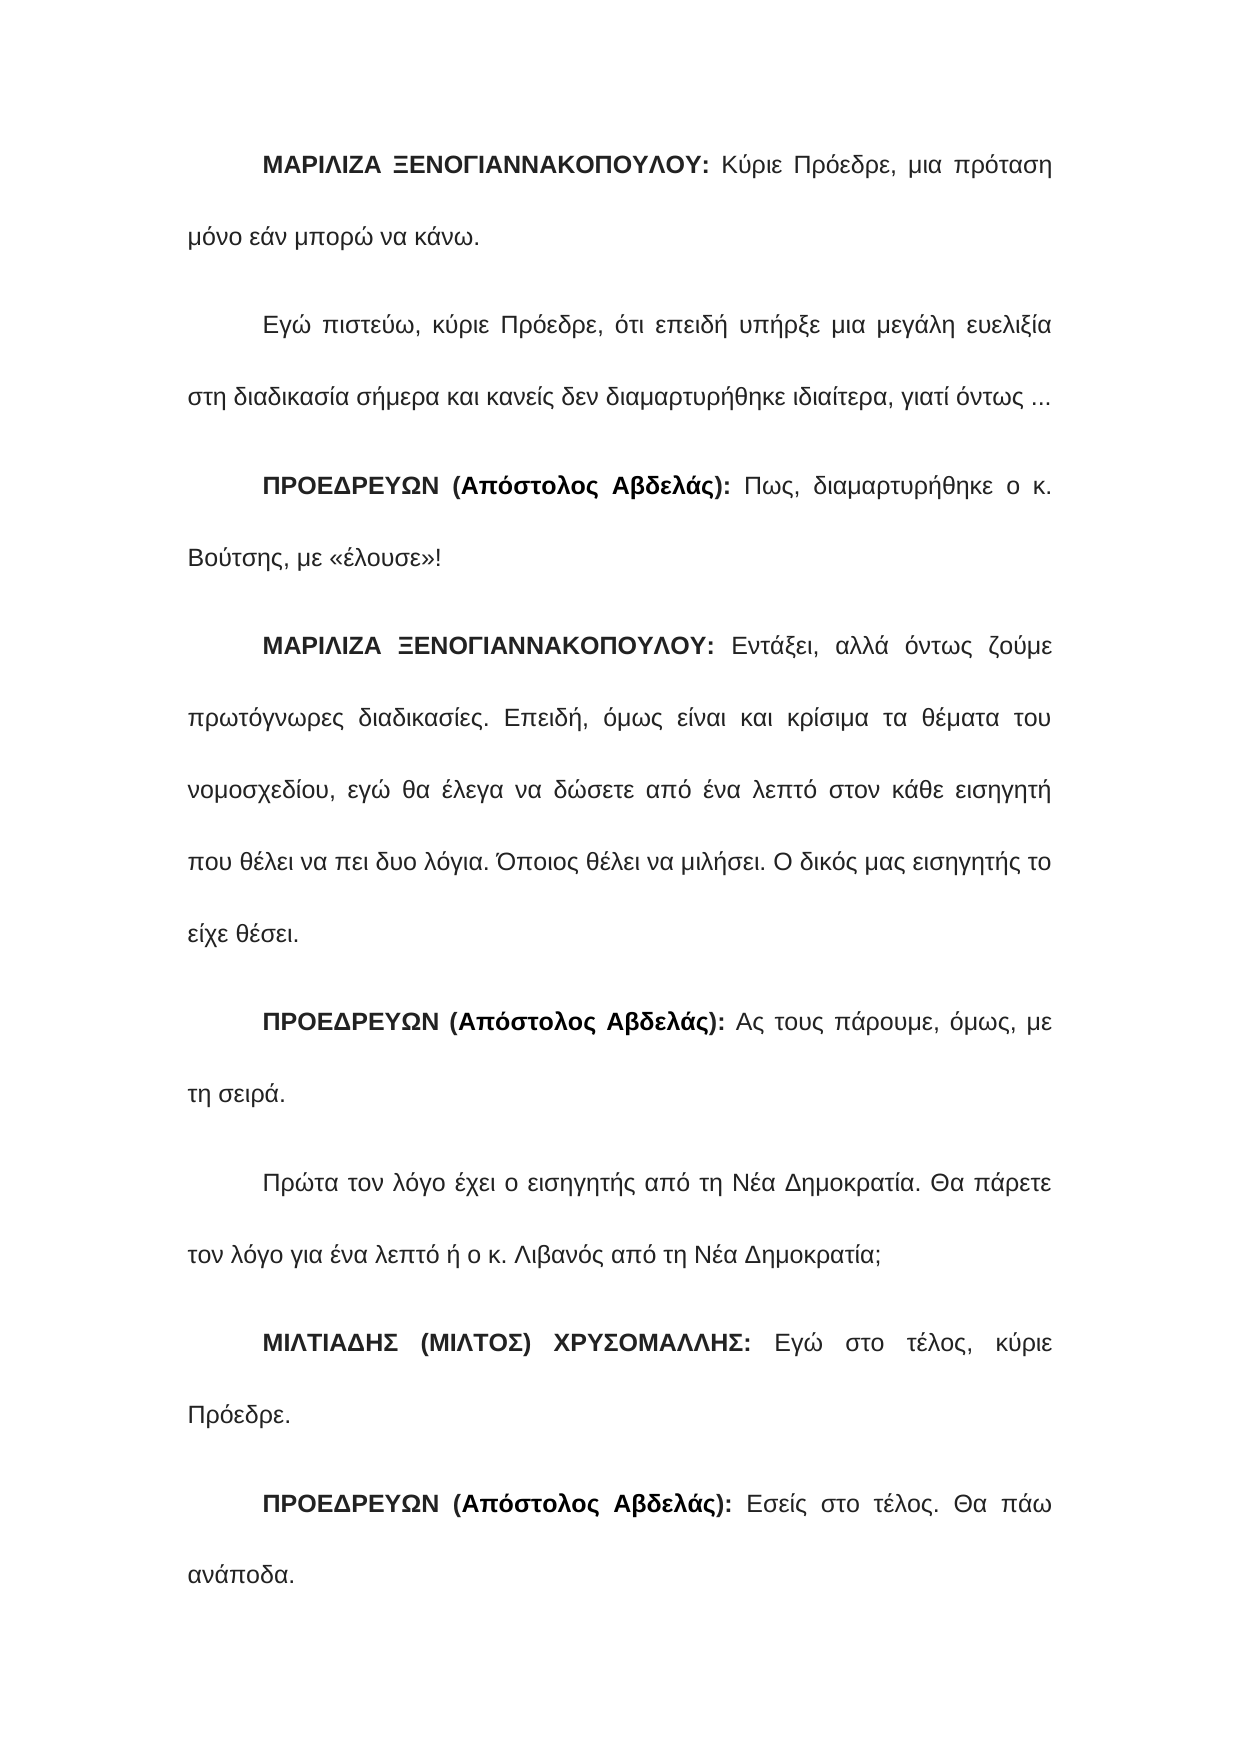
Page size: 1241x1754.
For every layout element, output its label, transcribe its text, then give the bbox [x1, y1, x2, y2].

text ΠΡΟΕΔΡΕΥΩΝ (Απόστολος Αβδελάς): Πως, διαμαρτυρήθηκε ο κ. Βούτσης, με «έλουσε»! [187, 471, 1053, 571]
text ΜΙΛΤΙΑΔΗΣ (ΜΙΛΤΟΣ) ΧΡΥΣΟΜΑΛΛΗΣ: Εγώ στο τέλος, κύριε Πρόεδρε. [187, 1328, 1053, 1429]
text Πρώτα τον λόγο έχει ο εισηγητής από τη Νέα Δημοκρατία. Θα πάρετε τον λόγο για ένα λεπτό ή ο κ. Λιβανός από τη Νέα Δημοκρατία; [187, 1168, 1053, 1268]
text ΜΑΡΙΛΙΖΑ ΞΕΝΟΓΙΑΝΝΑΚΟΠΟΥΛΟΥ: Κύριε Πρόεδρε, μια πρόταση μόνο εάν μπορώ να κάνω. [187, 150, 1053, 251]
text ΜΑΡΙΛΙΖΑ ΞΕΝΟΓΙΑΝΝΑΚΟΠΟΥΛΟΥ: Εντάξει, αλλά όντως ζούμε πρωτόγνωρες διαδικασίες. Επειδή, όμως είναι και κρίσιμα τα θέματα του νομοσχεδίου, εγώ θα έλεγα να δώσετε από ένα λεπτό στον κάθε εισηγητή που θέλει να πει δυο λόγια. Όποιος θέλει να μιλήσει. Ο δικός μας εισηγητής το είχε θέσει. [187, 631, 1053, 785]
text ΜΑΡΙΛΙΖΑ ΞΕΝΟΓΙΑΝΝΑΚΟΠΟΥΛΟΥ: Εντάξει, αλλά όντως ζούμε πρωτόγνωρες διαδικασίες. Επειδή, όμως είναι και κρίσιμα τα θέματα του νομοσχεδίου, εγώ θα έλεγα να δώσετε από ένα λεπτό στον κάθε εισηγητή που θέλει να πει δυο λόγια. Όποιος θέλει να μιλήσει. Ο δικός μας εισηγητής το είχε θέσει. [187, 786, 1053, 947]
text ΠΡΟΕΔΡΕΥΩΝ (Απόστολος Αβδελάς): Εσείς στο τέλος. Θα πάω ανάποδα. [187, 1488, 1053, 1589]
text ΠΡΟΕΔΡΕΥΩΝ (Απόστολος Αβδελάς): Ας τους πάρουμε, όμως, με τη σειρά. [187, 1007, 1053, 1108]
text Εγώ πιστεύω, κύριε Πρόεδρε, ότι επειδή υπήρξε μια μεγάλη ευελιξία στη διαδικασία σήμερα και κανείς δεν διαμαρτυρήθηκε ιδιαίτερα, γιατί όντως ... [187, 310, 1053, 411]
